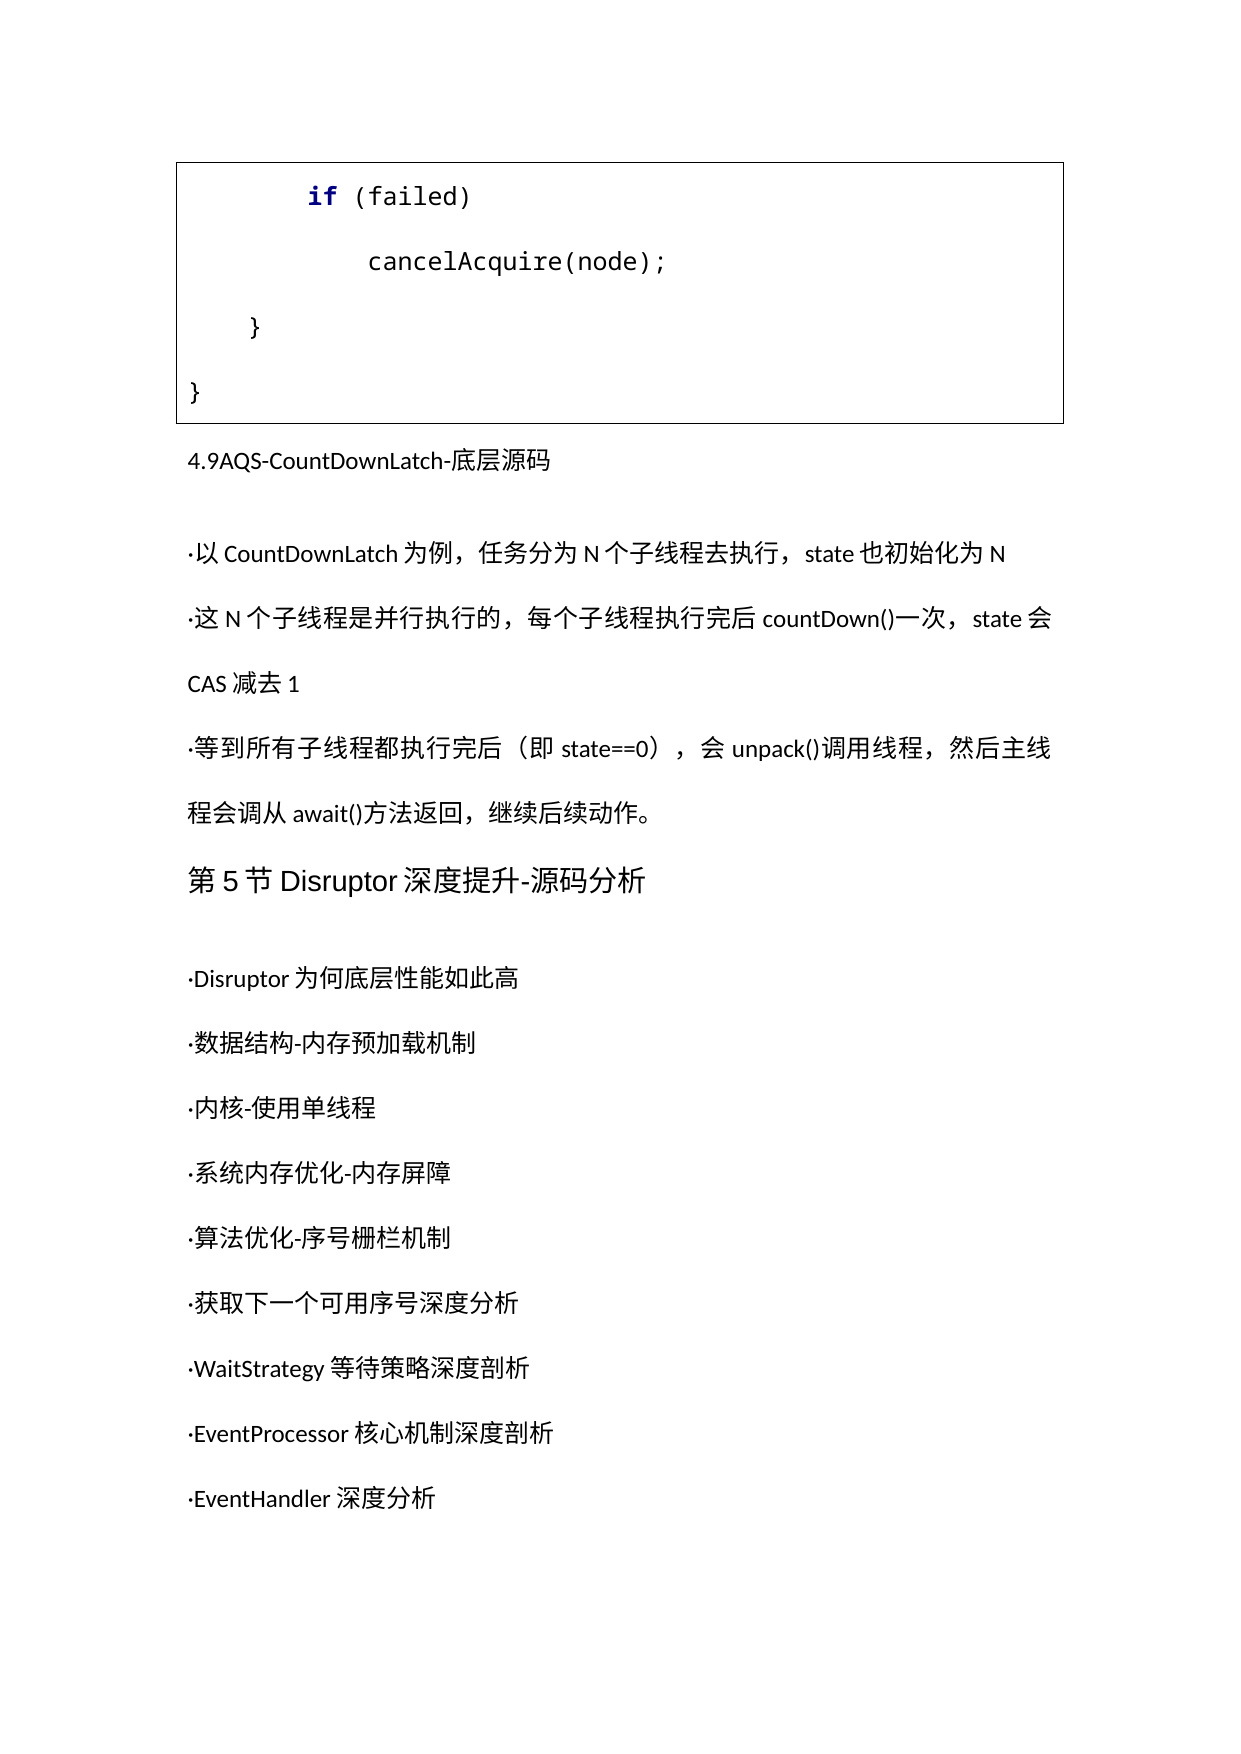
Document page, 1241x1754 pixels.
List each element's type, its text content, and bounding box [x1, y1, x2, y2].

text ·系统内存优化-内存屏障 [187, 1139, 1053, 1204]
text ·内核-使用单线程 [187, 1074, 1053, 1139]
text ·数据结构-内存预加载机制 [187, 1009, 1053, 1074]
text ·Disruptor为何底层性能如此高 [187, 944, 1053, 1009]
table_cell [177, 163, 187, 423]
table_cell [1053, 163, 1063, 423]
subtitle 4.9AQS-CountDownLatch-底层源码 [187, 426, 1053, 491]
text ·等到所有子线程都执行完后（即state==0），会unpack()调用线程，然后主线程会调从await()方法返回，继续后续动作。 [187, 714, 1053, 844]
text ·以CountDownLatch为例，任务分为N个子线程去执行，state也初始化为N [187, 519, 1053, 584]
text ·获取下一个可用序号深度分析 [187, 1269, 1053, 1334]
text ·算法优化-序号栅栏机制 [187, 1204, 1053, 1269]
text ·EventProcessor核心机制深度剖析 [187, 1399, 1053, 1464]
text ·WaitStrategy等待策略深度剖析 [187, 1334, 1053, 1399]
subtitle 第5节Disruptor深度提升-源码分析 [187, 846, 1053, 911]
text ·这N个子线程是并行执行的，每个子线程执行完后countDown()一次，state会CAS减去1 [187, 584, 1053, 714]
text ·EventHandler深度分析 [187, 1464, 1053, 1529]
